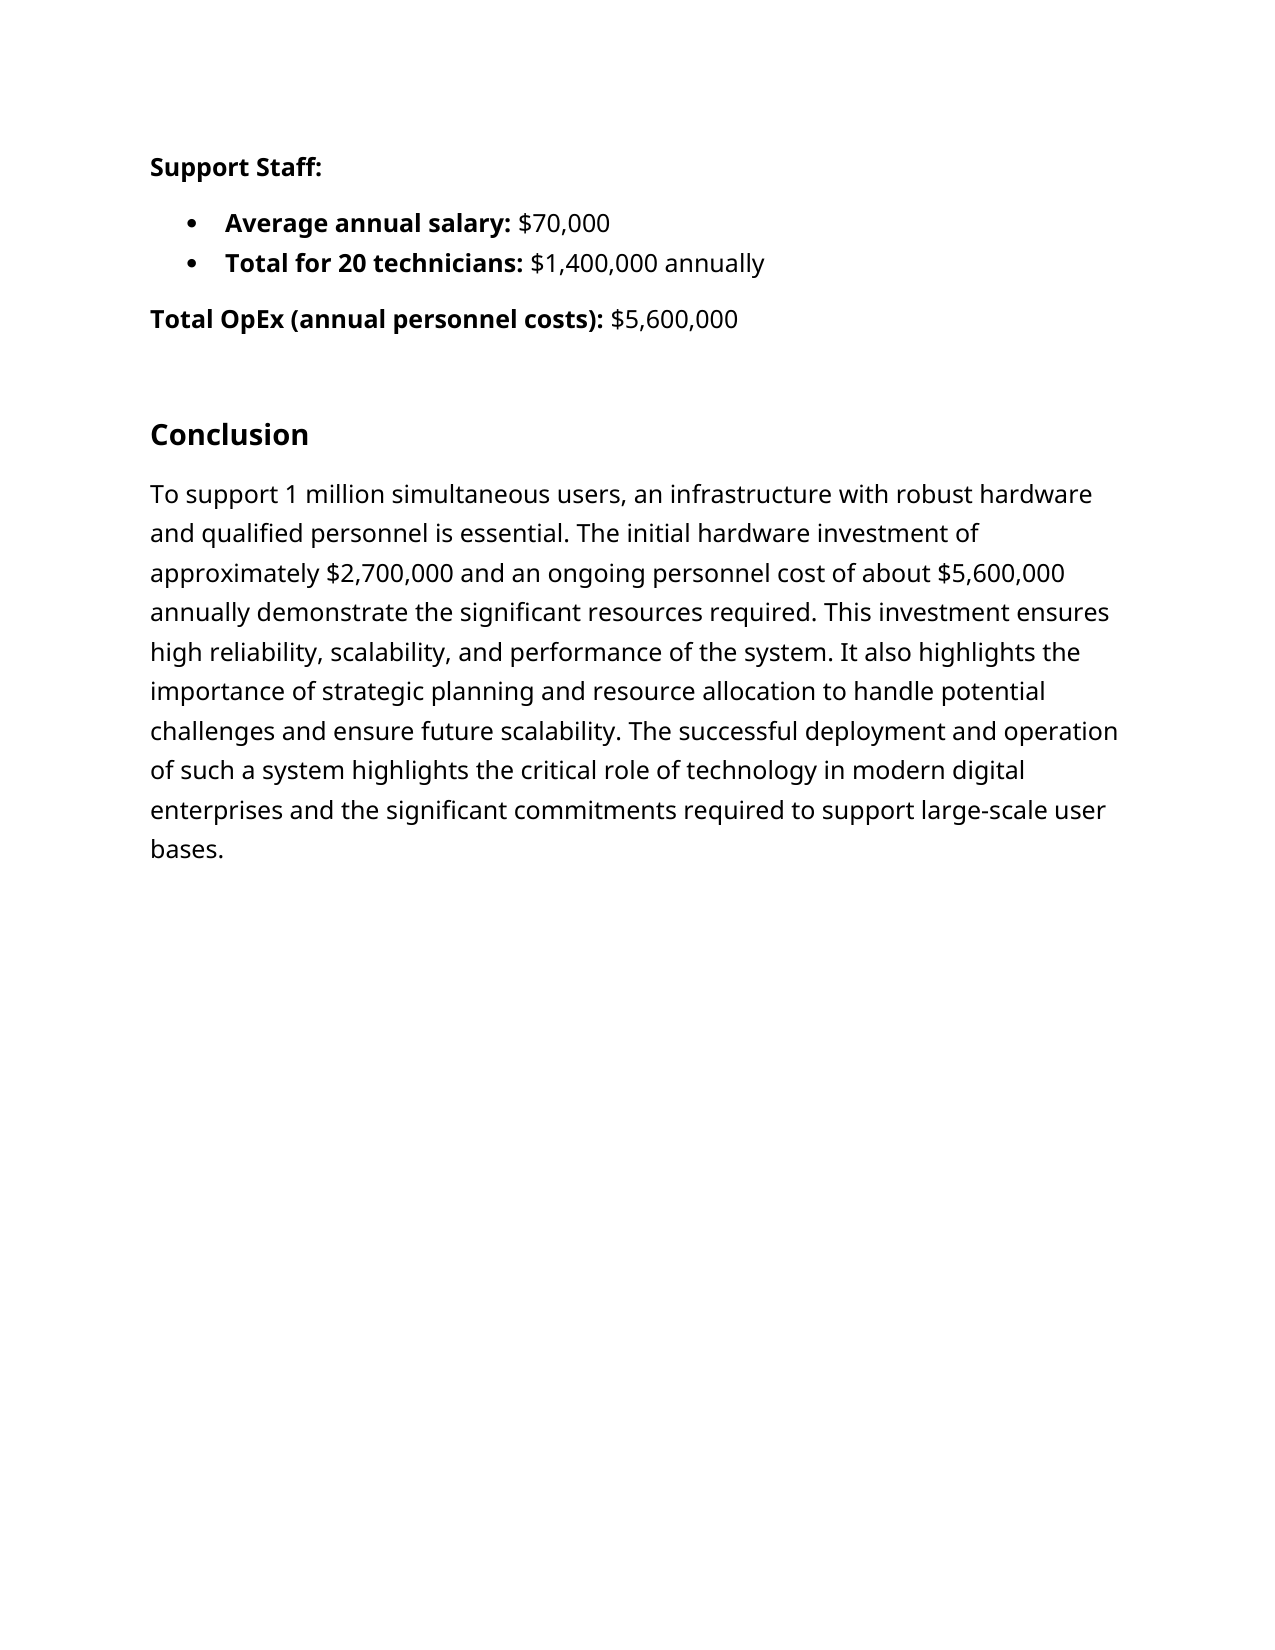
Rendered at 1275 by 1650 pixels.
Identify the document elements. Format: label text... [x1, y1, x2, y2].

text Total OpEx (annual personnel costs): $5,600,000 [150, 302, 1125, 336]
text To support 1 million simultaneous users, an infrastructure with robust hardware and qualified personnel is essential. The initial hardware investment of approximately $2,700,000 and an ongoing personnel cost of about $5,600,000 annually demonstrate the significant resources required. This investment ensures high reliability, scalability, and performance of the system. It also highlights the importance of strategic planning and resource allocation to handle potential challenges and ensure future scalability. The successful deployment and operation of such a system highlights the critical role of technology in modern digital enterprises and the significant commitments required to support large-scale user bases. [150, 477, 1125, 866]
list Average annual salary: $70,000 [187, 206, 1125, 240]
text Conclusion [150, 414, 1125, 454]
list Total for 20 technicians: $1,400,000 annually [187, 246, 1125, 280]
text Support Staff: [150, 150, 1125, 184]
